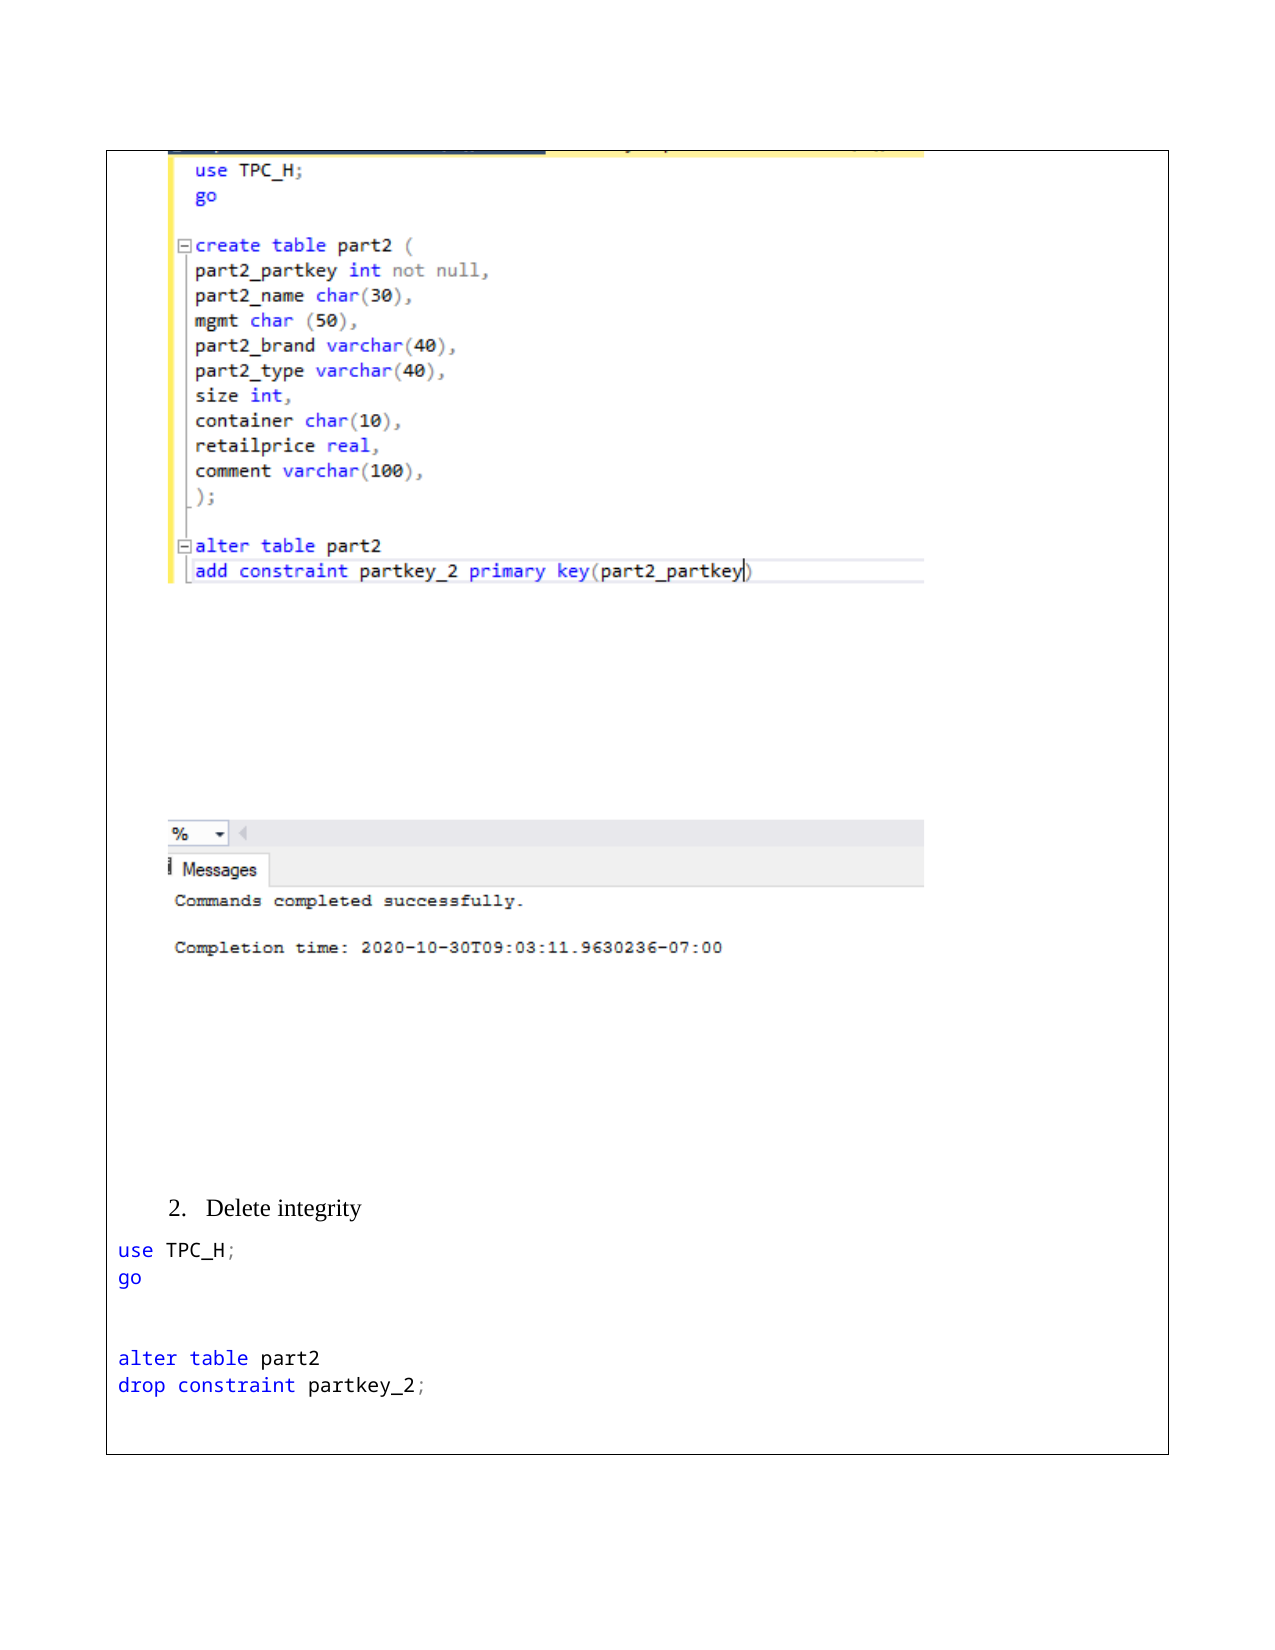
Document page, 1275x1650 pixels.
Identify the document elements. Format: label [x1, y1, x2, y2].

picture [167, 151, 925, 1094]
table_cell [107, 151, 1168, 1454]
